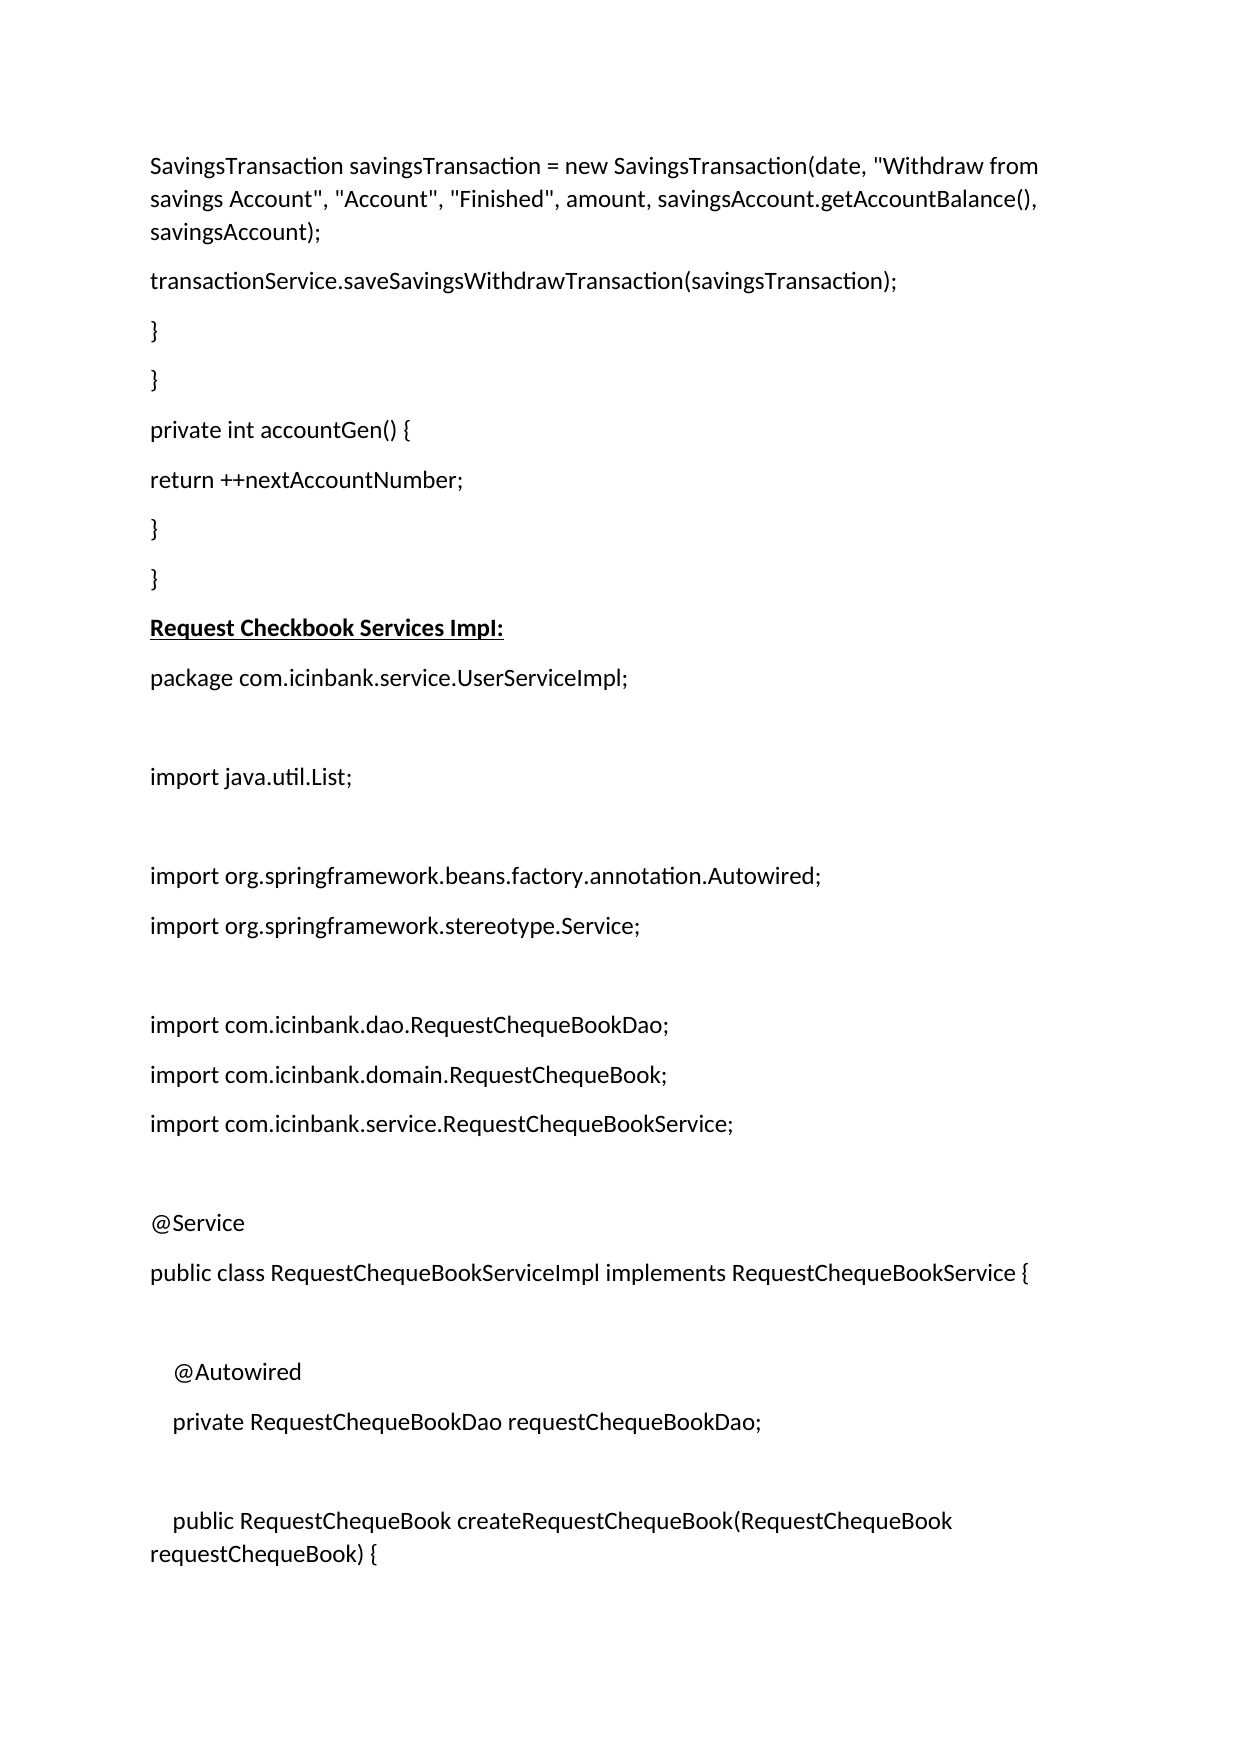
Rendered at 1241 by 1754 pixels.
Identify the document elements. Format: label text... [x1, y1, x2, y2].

text @Autowired [150, 1356, 1090, 1387]
text public RequestChequeBook createRequestChequeBook(RequestChequeBook requestChequeBook) { [150, 1505, 1090, 1568]
text import org.springframework.stereotype.Service; [150, 910, 1090, 941]
text package com.icinbank.service.UserServiceImpl; [150, 662, 1090, 693]
text import com.icinbank.dao.RequestChequeBookDao; [150, 1009, 1090, 1040]
text } [150, 513, 1090, 544]
text private RequestChequeBookDao requestChequeBookDao; [150, 1406, 1090, 1436]
text import com.icinbank.domain.RequestChequeBook; [150, 1059, 1090, 1089]
text } [150, 364, 1090, 395]
text Request Checkbook Services ImpI: [150, 612, 1090, 643]
text import org.springframework.beans.factory.annotation.Autowired; [150, 860, 1090, 891]
text SavingsTransaction savingsTransaction = new SavingsTransaction(date, "Withdraw from savings Account", "Account", "Finished", amount, savingsAccount.getAccountBalance(), savingsAccount); [150, 150, 1090, 246]
text public class RequestChequeBookServiceImpl implements RequestChequeBookService { [150, 1257, 1090, 1288]
text import java.util.List; [150, 761, 1090, 792]
text } [150, 315, 1090, 346]
text import com.icinbank.service.RequestChequeBookService; [150, 1108, 1090, 1139]
text return ++nextAccountNumber; [150, 464, 1090, 494]
text private int accountGen() { [150, 414, 1090, 445]
text @Service [150, 1207, 1090, 1238]
text } [150, 563, 1090, 593]
text transactionService.saveSavingsWithdrawTransaction(savingsTransaction); [150, 265, 1090, 296]
